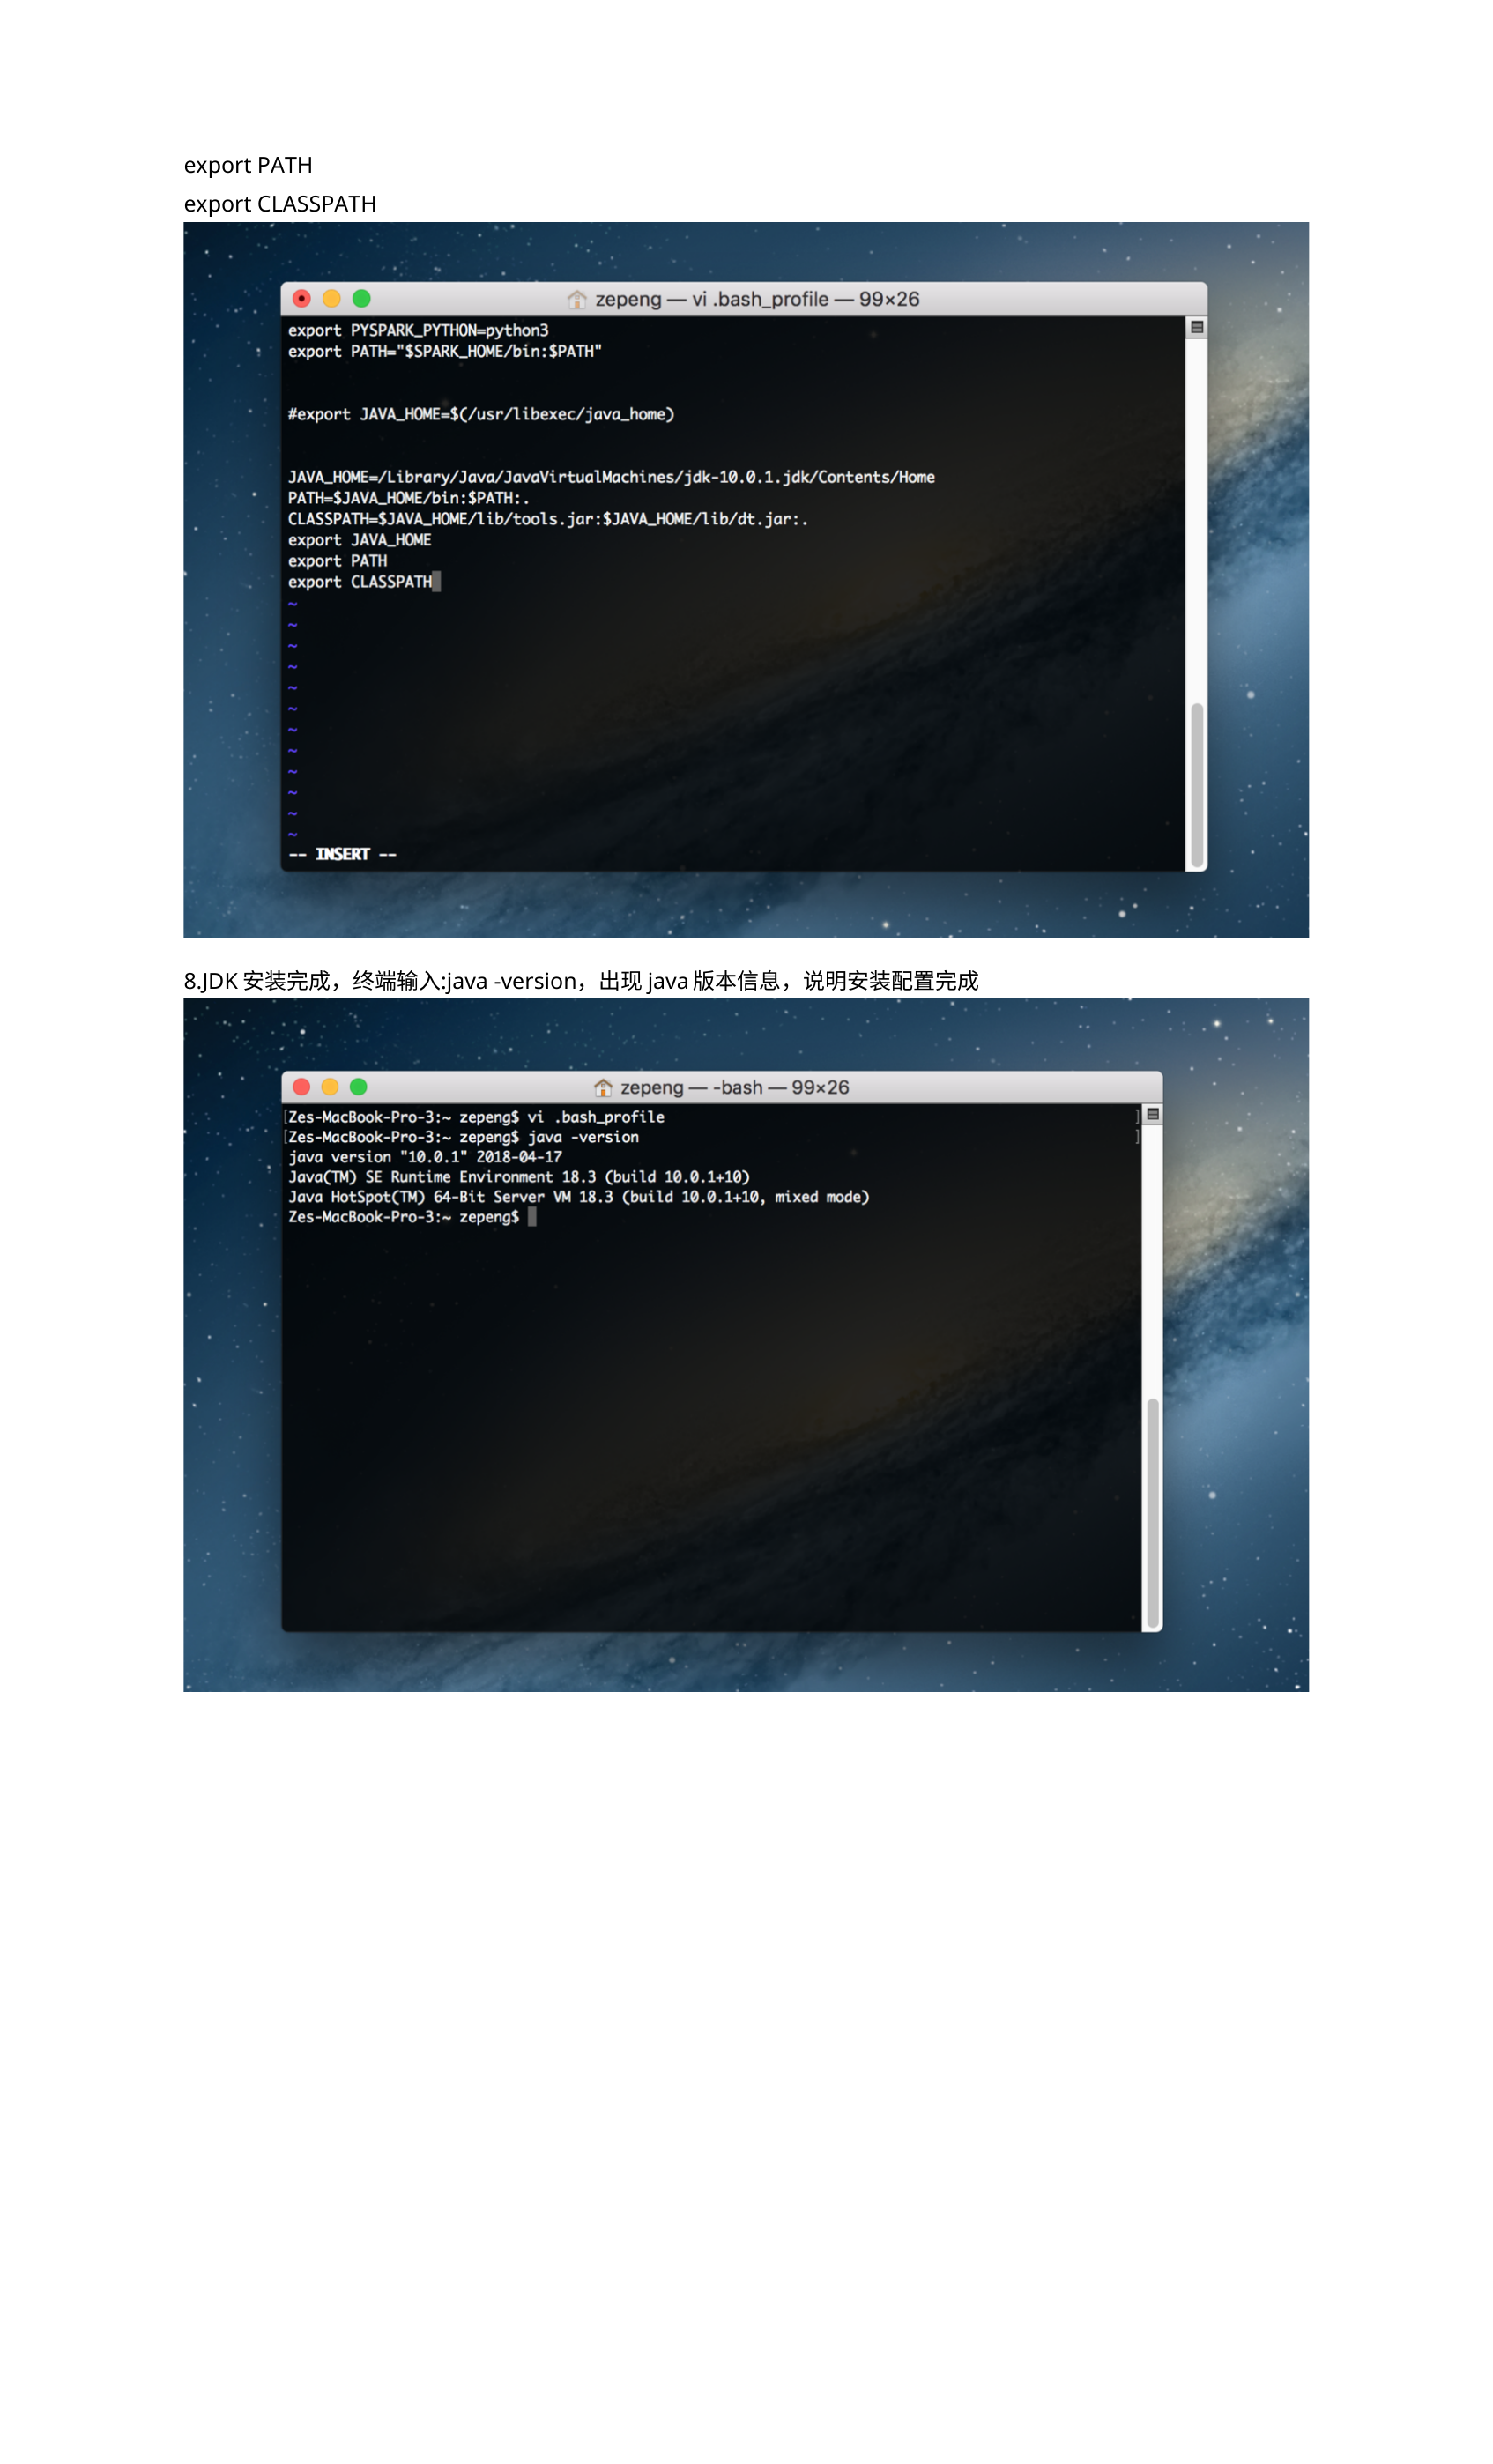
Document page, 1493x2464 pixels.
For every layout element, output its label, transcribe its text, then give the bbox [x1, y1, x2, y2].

text export PATH [183, 145, 1309, 183]
picture [183, 222, 1310, 938]
picture [183, 998, 1310, 1692]
text 8.JDK安装完成，终端输入:java -version，出现java版本信息，说明安装配置完成 [183, 960, 1309, 998]
text export CLASSPATH [183, 183, 1309, 222]
